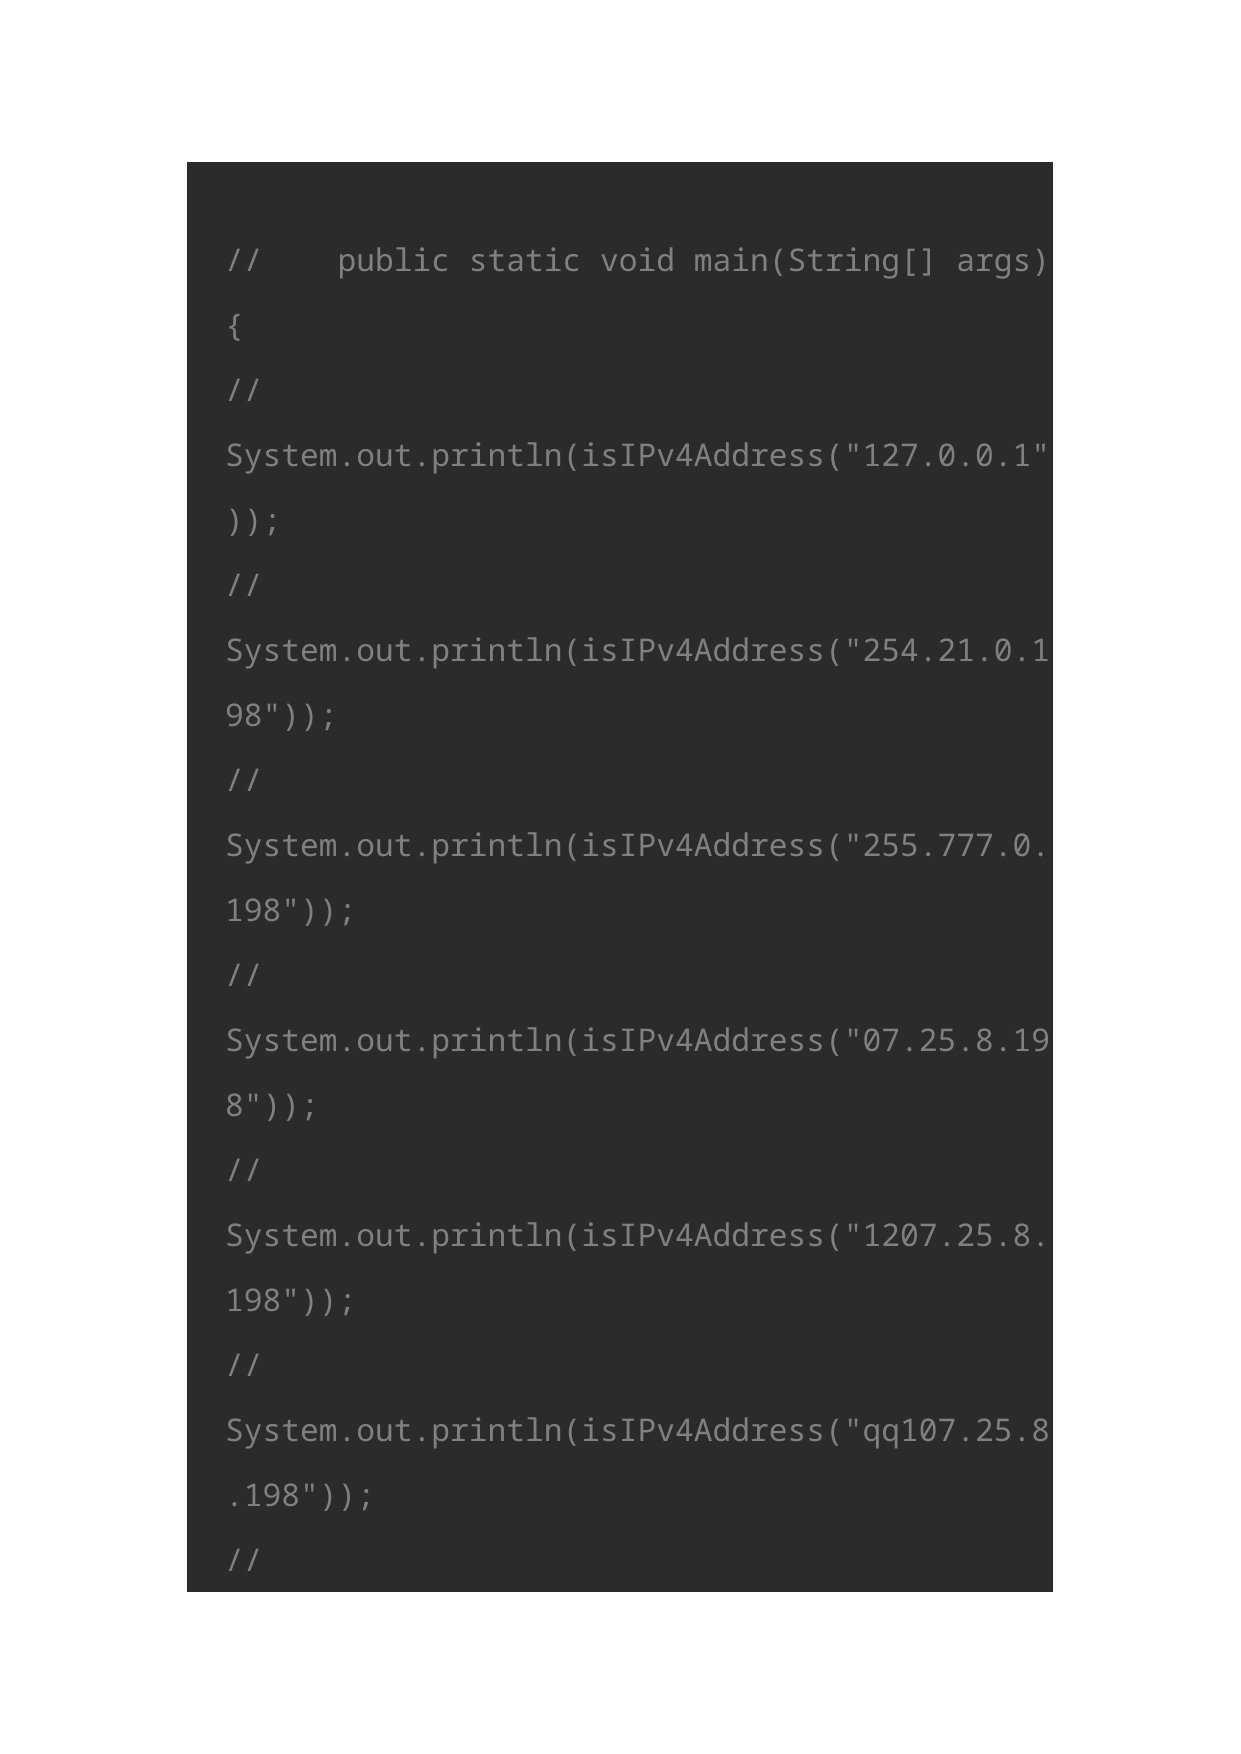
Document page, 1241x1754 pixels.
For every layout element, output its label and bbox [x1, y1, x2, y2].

list [187, 162, 1053, 1592]
